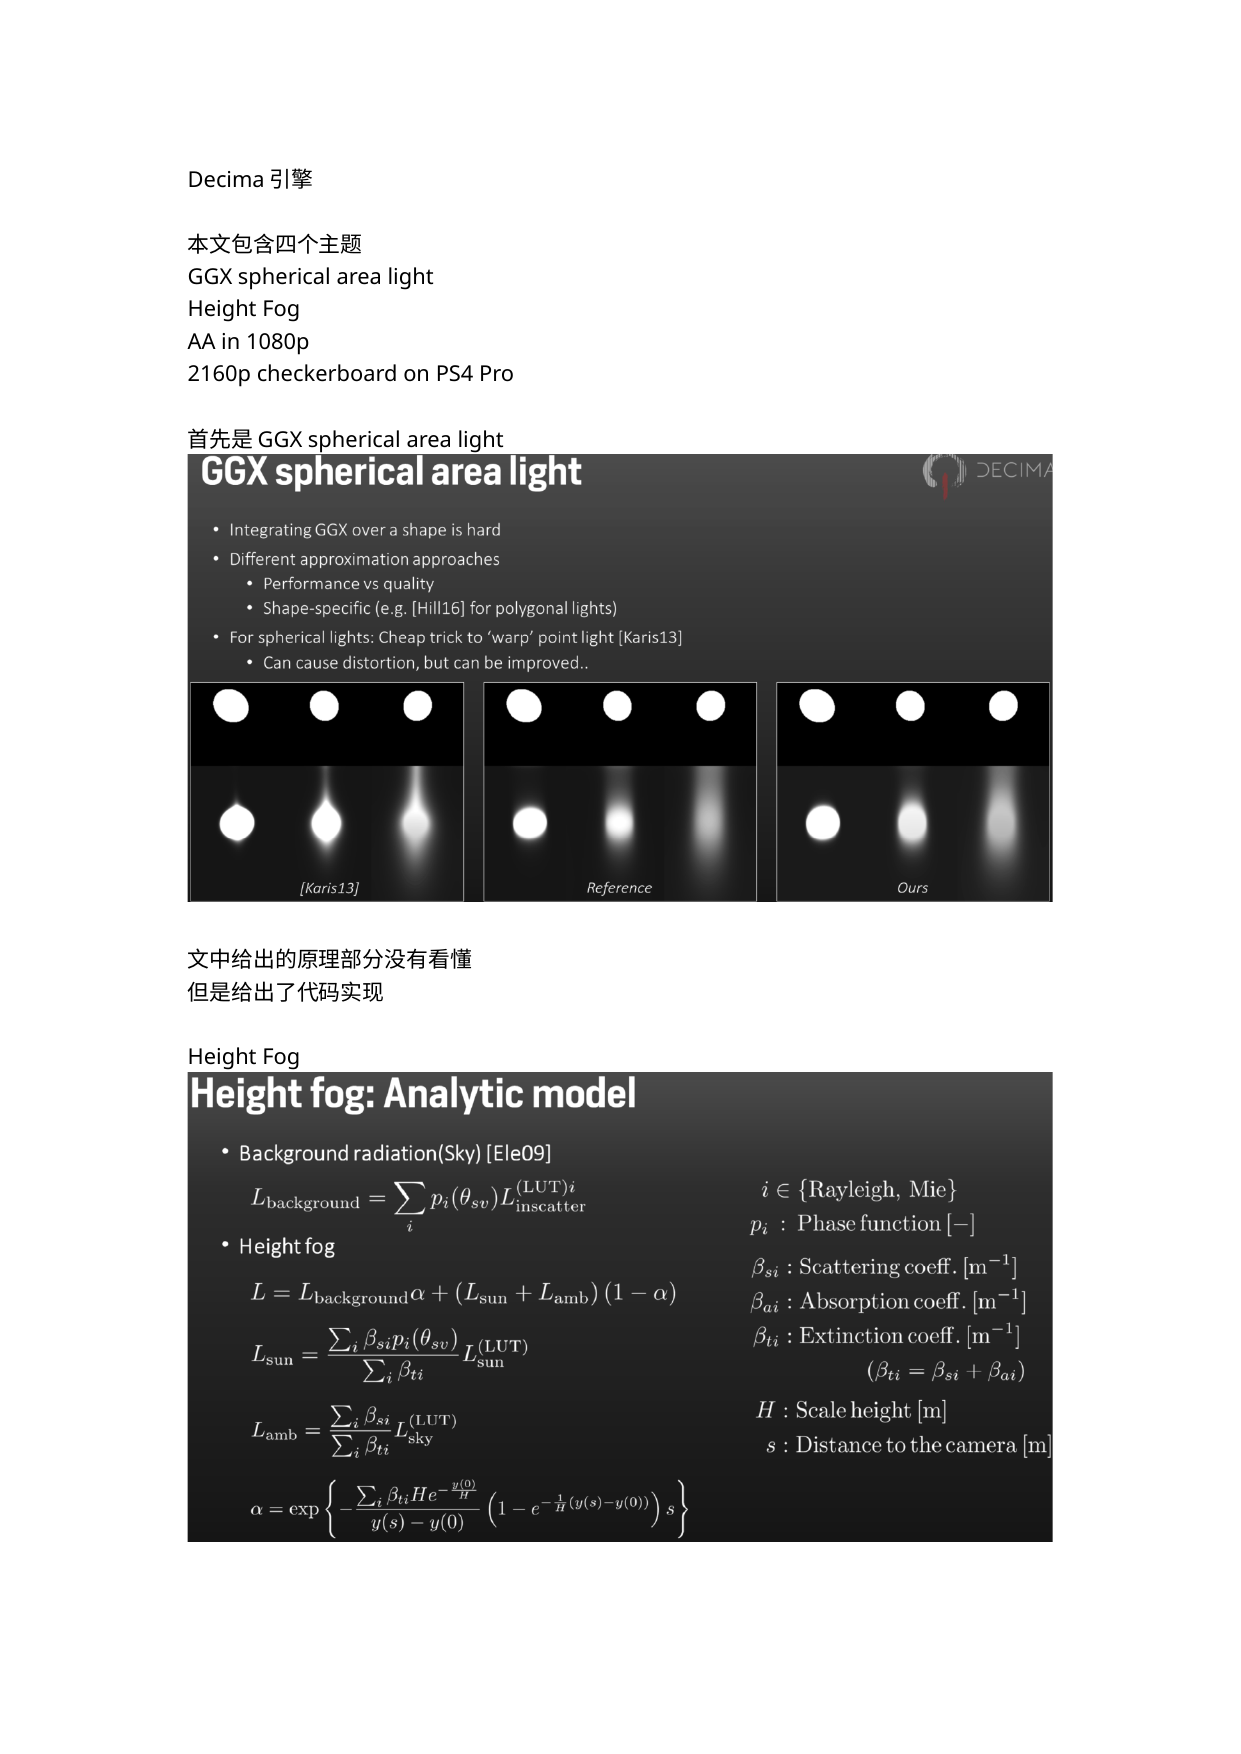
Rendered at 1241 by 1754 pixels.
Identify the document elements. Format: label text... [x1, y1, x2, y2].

text Height Fog [187, 292, 1053, 324]
text 2160p checkerboard on PS4 Pro [187, 357, 1053, 389]
text Decima引擎 [187, 162, 1053, 194]
text GGX spherical area light [187, 259, 1053, 292]
text 本文包含四个主题 [187, 227, 1053, 259]
text 文中给出的原理部分没有看懂 [187, 942, 1053, 974]
text AA in 1080p [187, 324, 1053, 357]
text 但是给出了代码实现 [187, 974, 1053, 1007]
text Height Fog [187, 1039, 1053, 1072]
text 首先是GGX spherical area light [187, 422, 1053, 454]
